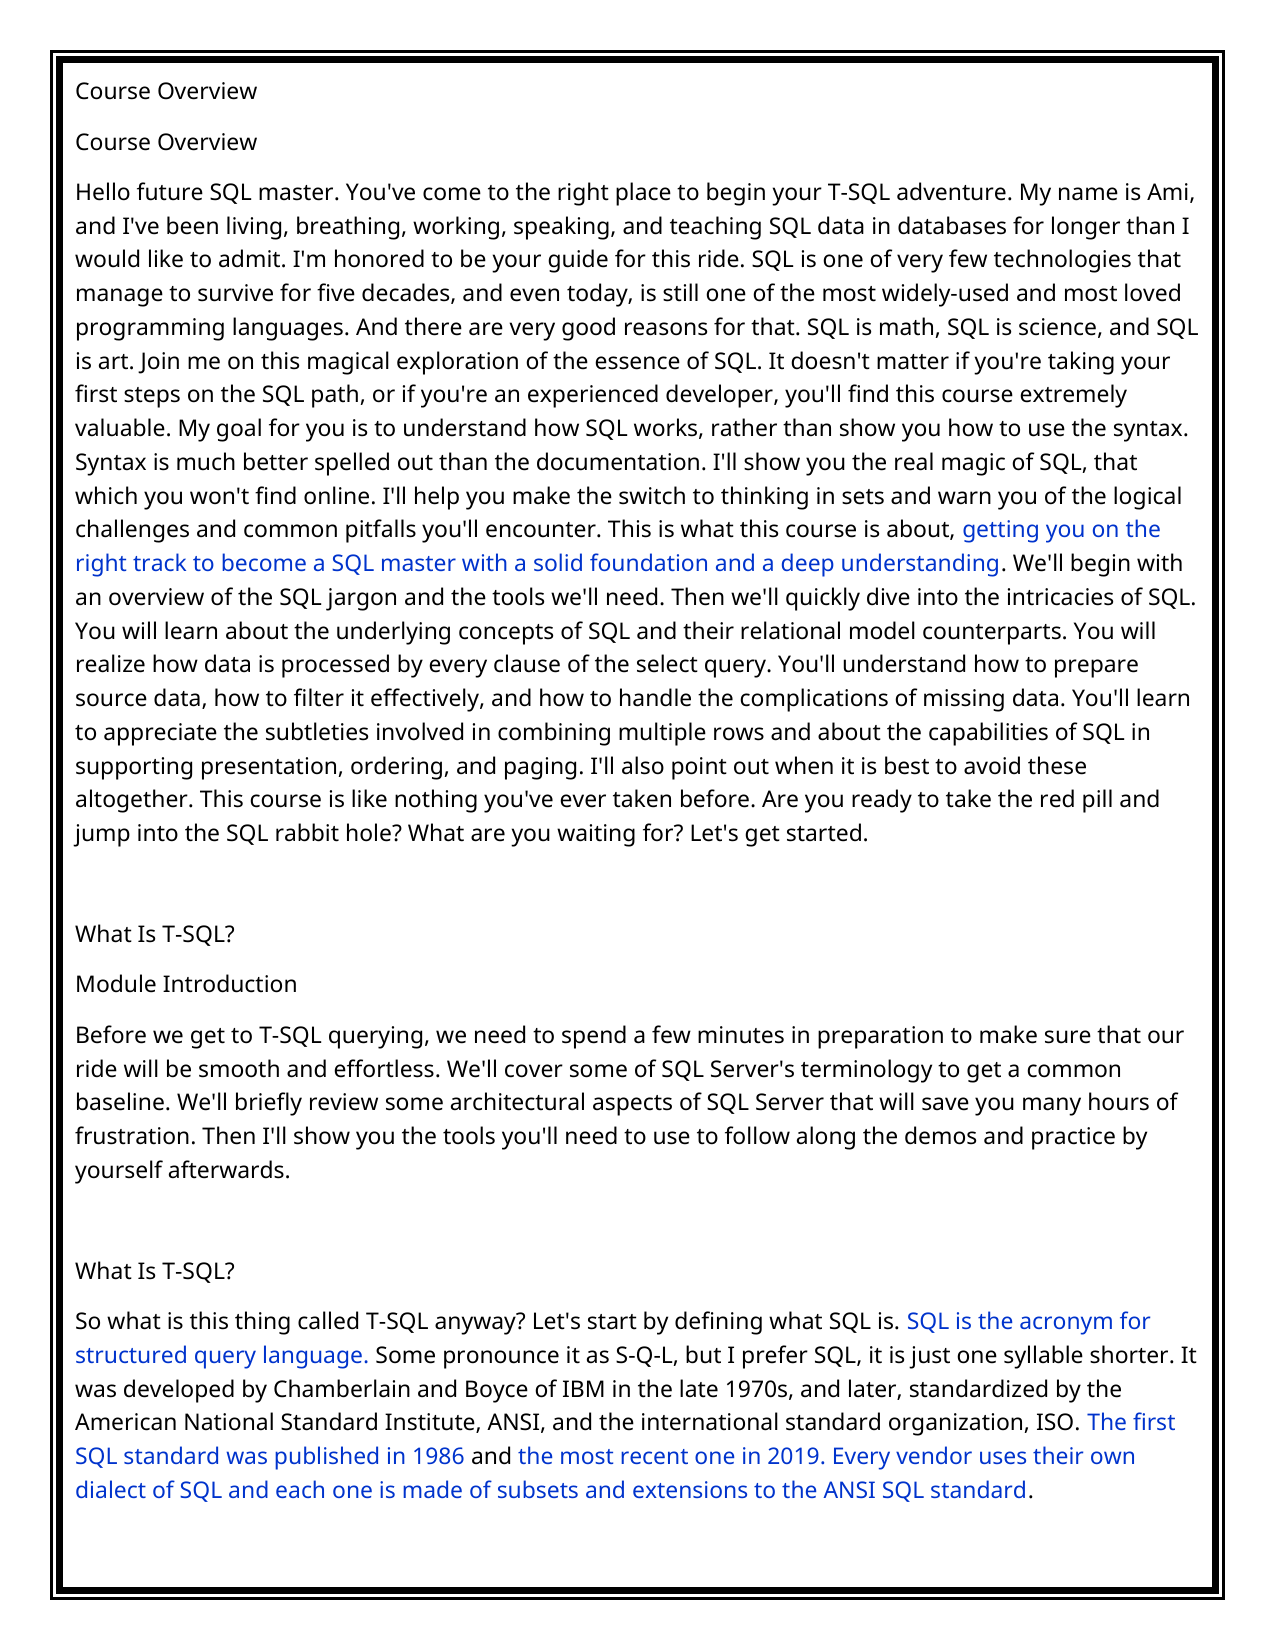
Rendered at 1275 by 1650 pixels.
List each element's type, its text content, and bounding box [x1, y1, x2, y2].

text So what is this thing called T-SQL anyway? Let's start by defining what SQL is. SQL is the acronym for structured query language. Some pronounce it as S-Q-L, but I prefer SQL, it is just one syllable shorter. It was developed by Chamberlain and Boyce of IBM in the late 1970s, and later, standardized by the American National Standard Institute, ANSI, and the international standard organization, ISO. The first SQL standard was published in 1986 and the most recent one in 2019. Every vendor uses their own dialect of SQL and each one is made of subsets and extensions to the ANSI SQL standard. [75, 1305, 1200, 1505]
text Course Overview [75, 125, 1200, 157]
text What Is T-SQL? [75, 1254, 1200, 1286]
text Course Overview [75, 75, 1200, 106]
text Before we get to T-SQL querying, we need to spend a few minutes in preparation to make sure that our ride will be smooth and effortless. We'll cover some of SQL Server's terminology to get a common baseline. We'll briefly review some architectural aspects of SQL Server that will save you many hours of frustration. Then I'll show you the tools you'll need to use to follow along the demos and practice by yourself afterwards. [75, 1019, 1200, 1185]
text What Is T-SQL? [75, 918, 1200, 949]
text Module Introduction [75, 968, 1200, 999]
text Hello future SQL master. You've come to the right place to begin your T-SQL adventure. My name is Ami, and I've been living, breathing, working, speaking, and teaching SQL data in databases for longer than I would like to admit. I'm honored to be your guide for this ride. SQL is one of very few technologies that manage to survive for five decades, and even today, is still one of the most widely-used and most loved programming languages. And there are very good reasons for that. SQL is math, SQL is science, and SQL is art. Join me on this magical exploration of the essence of SQL. It doesn't matter if you're taking your first steps on the SQL path, or if you're an experienced developer, you'll find this course extremely valuable. My goal for you is to understand how SQL works, rather than show you how to use the syntax. Syntax is much better spelled out than the documentation. I'll show you the real magic of SQL, that which you won't find online. I'll help you make the switch to thinking in sets and warn you of the logical challenges and common pitfalls you'll encounter. This is what this course is about, getting you on the right track to become a SQL master with a solid foundation and a deep understanding. We'll begin with an overview of the SQL jargon and the tools we'll need. Then we'll quickly dive into the intricacies of SQL. You will learn about the underlying concepts of SQL and their relational model counterparts. You will realize how data is processed by every clause of the select query. You'll understand how to prepare source data, how to filter it effectively, and how to handle the complications of missing data. You'll learn to appreciate the subtleties involved in combining multiple rows and about the capabilities of SQL in supporting presentation, ordering, and paging. I'll also point out when it is best to avoid these altogether. This course is like nothing you've ever taken before. Are you ready to take the red pill and jump into the SQL rabbit hole? What are you waiting for? Let's get started. [75, 176, 1200, 848]
